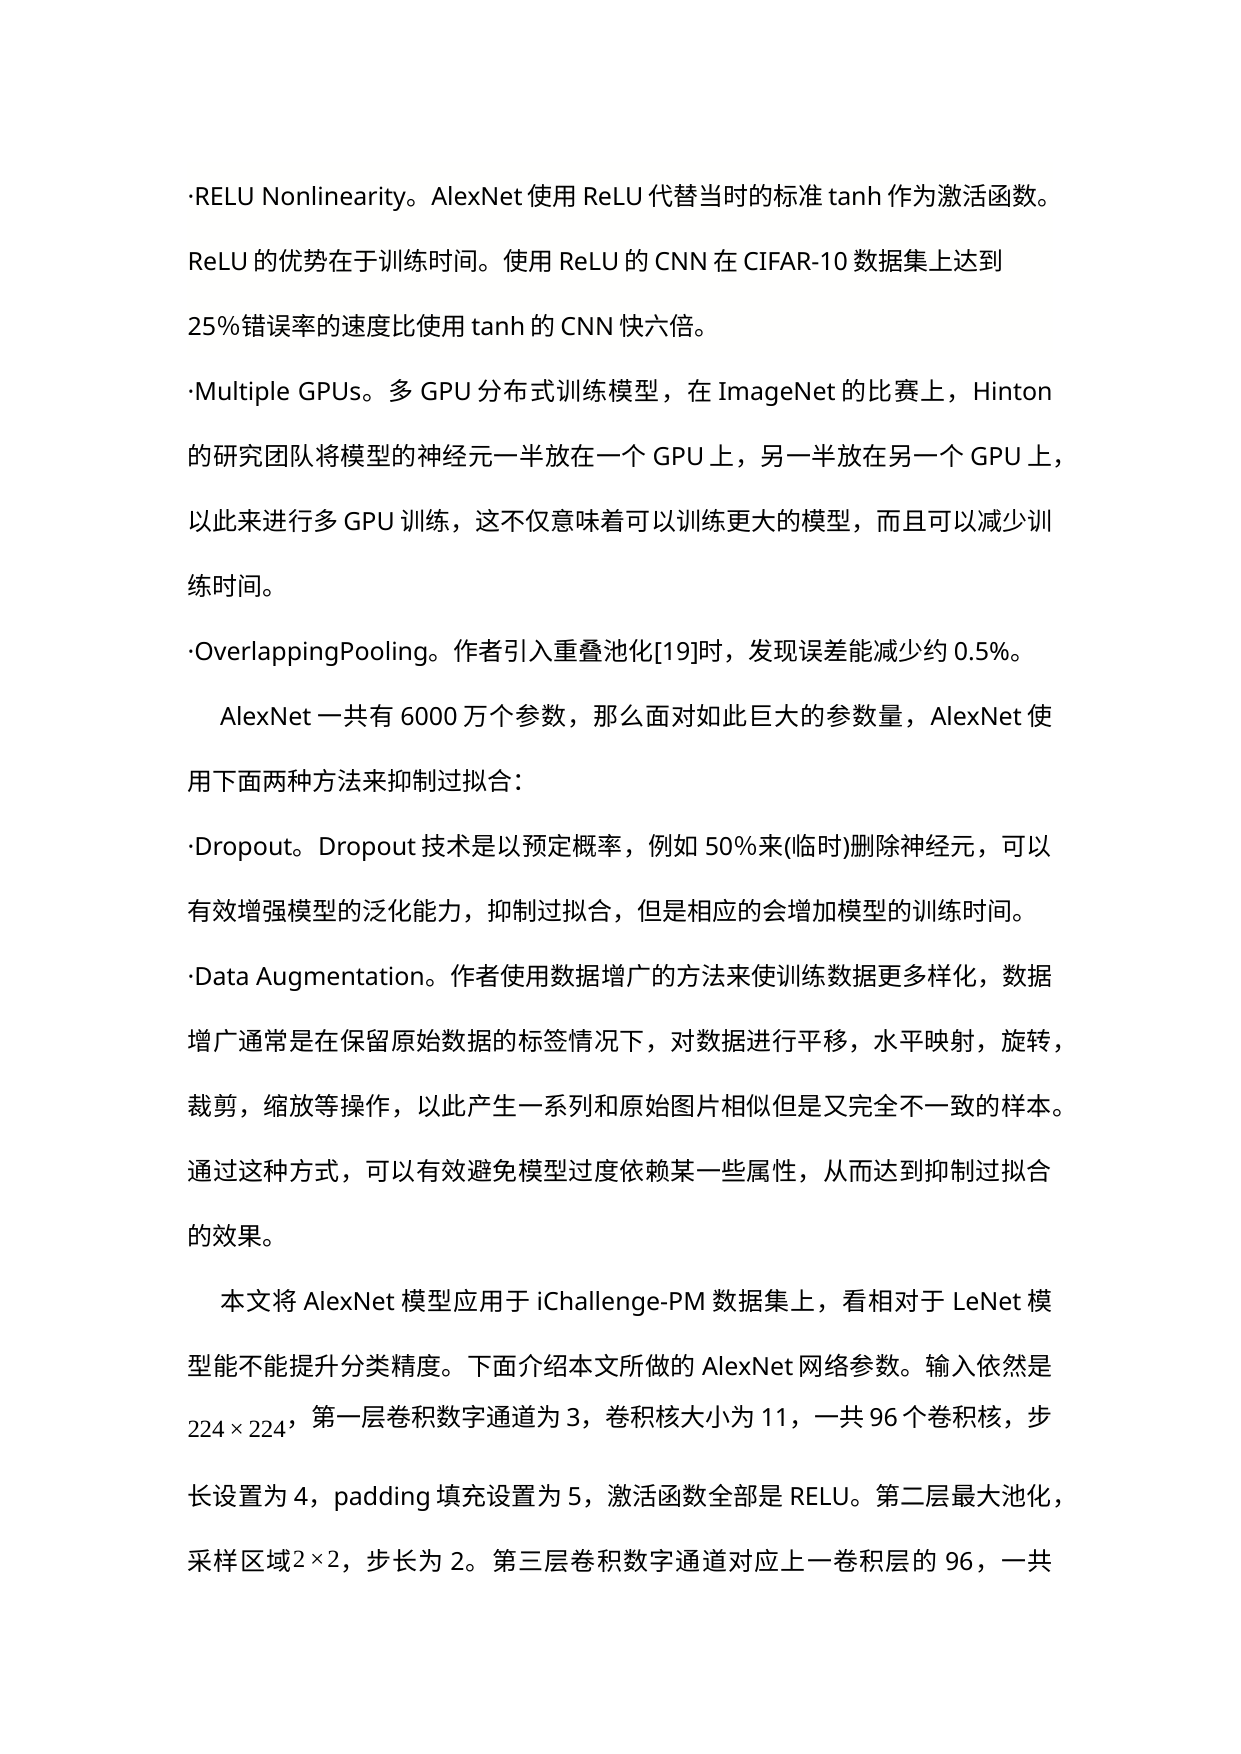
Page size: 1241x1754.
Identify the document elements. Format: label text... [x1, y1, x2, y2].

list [187, 1267, 1053, 1592]
list ·Dropout。Dropout技术是以预定概率，例如50％来(临时)删除神经元，可以有效增强模型的泛化能力，抑制过拟合，但是相应的会增加模型的训练时间。 [187, 812, 1053, 942]
text ·RELU Nonlinearity。AlexNet使用ReLU代替当时的标准tanh作为激活函数。ReLU的优势在于训练时间。使用ReLU的CNN在CIFAR-10数据集上达到25％错误率的速度比使用tanh的CNN快六倍。 [187, 162, 1053, 357]
list AlexNet一共有6000万个参数，那么面对如此巨大的参数量，AlexNet使用下面两种方法来抑制过拟合： [187, 682, 1053, 812]
list ·OverlappingPooling。作者引入重叠池化[19]时，发现误差能减少约0.5%。 [187, 617, 1053, 682]
list ·Data Augmentation。作者使用数据增广的方法来使训练数据更多样化，数据增广通常是在保留原始数据的标签情况下，对数据进行平移，水平映射，旋转，裁剪，缩放等操作，以此产生一系列和原始图片相似但是又完全不一致的样本。通过这种方式，可以有效避免模型过度依赖某一些属性，从而达到抑制过拟合的效果。 [187, 942, 1053, 1267]
list ·Multiple GPUs。多GPU分布式训练模型，在ImageNet的比赛上，Hinton的研究团队将模型的神经元一半放在一个GPU上，另一半放在另一个GPU上，以此来进行多GPU训练，这不仅意味着可以训练更大的模型，而且可以减少训练时间。 [187, 357, 1053, 617]
